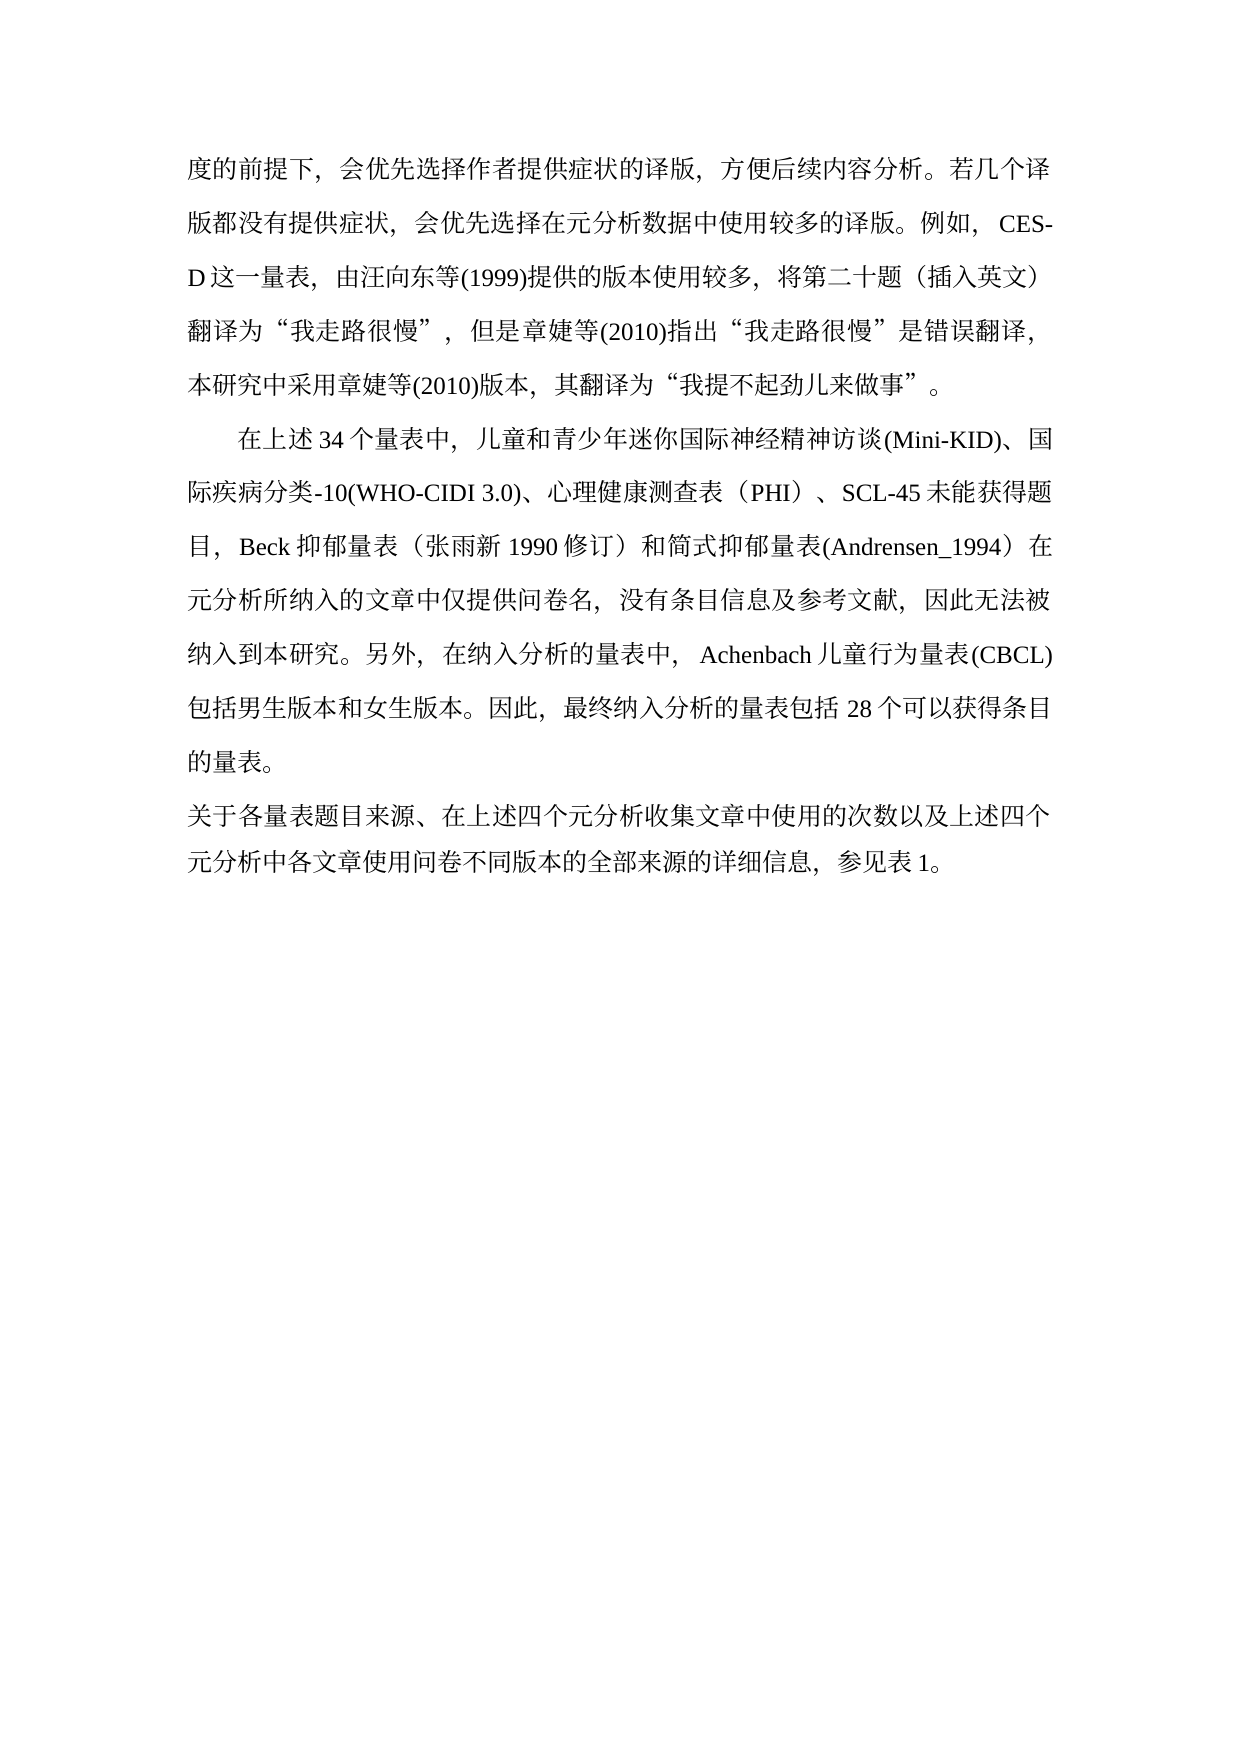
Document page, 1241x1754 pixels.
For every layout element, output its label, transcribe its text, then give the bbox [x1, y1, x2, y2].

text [187, 150, 1053, 401]
text 在上述34个量表中，儿童和青少年迷你国际神经精神访谈(Mini-KID)、国际疾病分类-10(WHO-CIDI 3.0)、心理健康测查表（PHI）、SCL-45未能获得题目，Beck抑郁量表（张雨新1990修订）和简式抑郁量表(Andrensen_1994）在元分析所纳入的文章中仅提供问卷名，没有条目信息及参考文献，因此无法被纳入到本研究。另外，在纳入分析的量表中，Achenbach儿童行为量表(CBCL)包括男生版本和女生版本。因此，最终纳入分析的量表包括28个可以获得条目的量表。 [187, 419, 1053, 778]
text 关于各量表题目来源、在上述四个元分析收集文章中使用的次数以及上述四个元分析中各文章使用问卷不同版本的全部来源的详细信息，参见表1。 [187, 796, 1053, 879]
